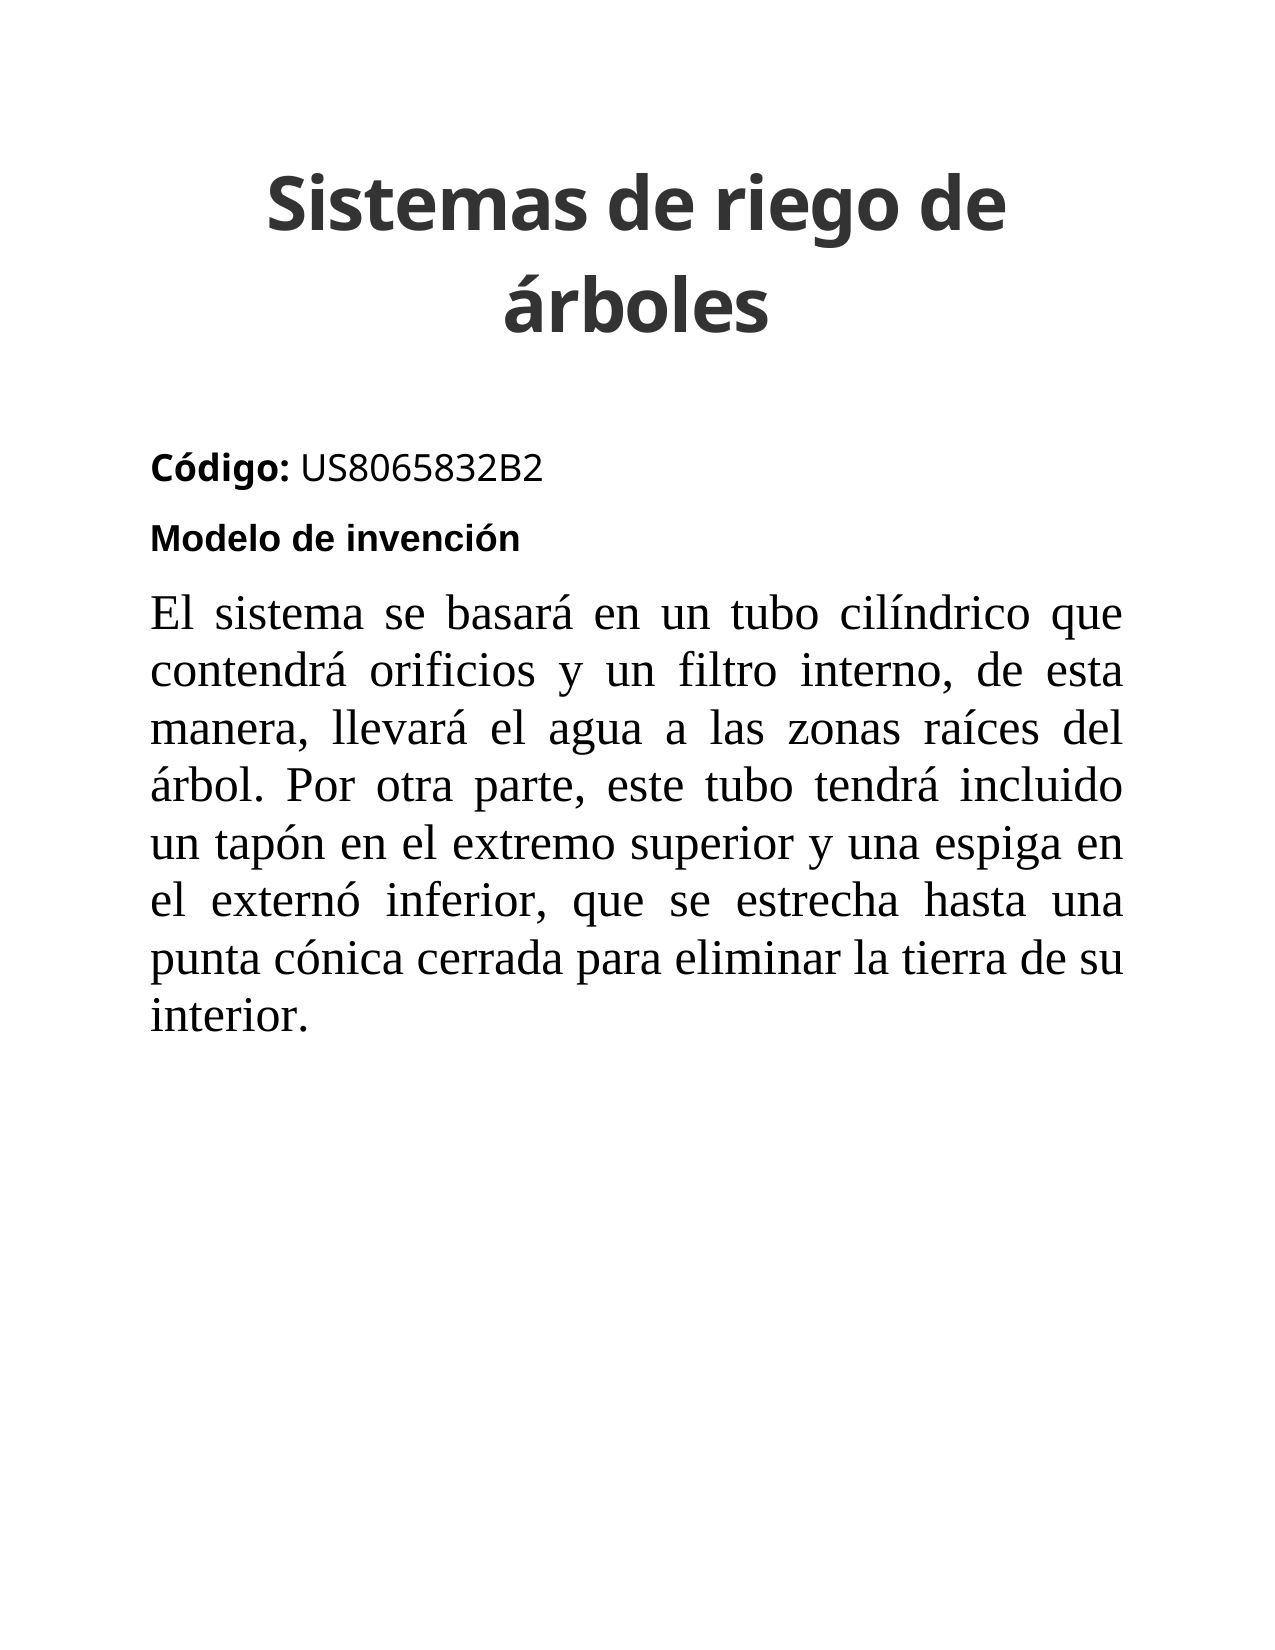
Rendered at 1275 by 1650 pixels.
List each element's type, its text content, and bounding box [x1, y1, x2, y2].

text El sistema se basará en un tubo cilíndrico que contendrá orificios y un filtro interno, de esta manera, llevará el agua a las zonas raíces del árbol. Por otra parte, este tubo tendrá incluido un tapón en el extremo superior y una espiga en el externó inferior, que se estrecha hasta una punta cónica cerrada para eliminar la tierra de su interior. [150, 583, 1125, 1043]
text Código: US8065832B2 [150, 442, 1125, 493]
text Modelo de invención [150, 516, 1125, 559]
text Sistemas de riego de árboles [150, 150, 1125, 354]
